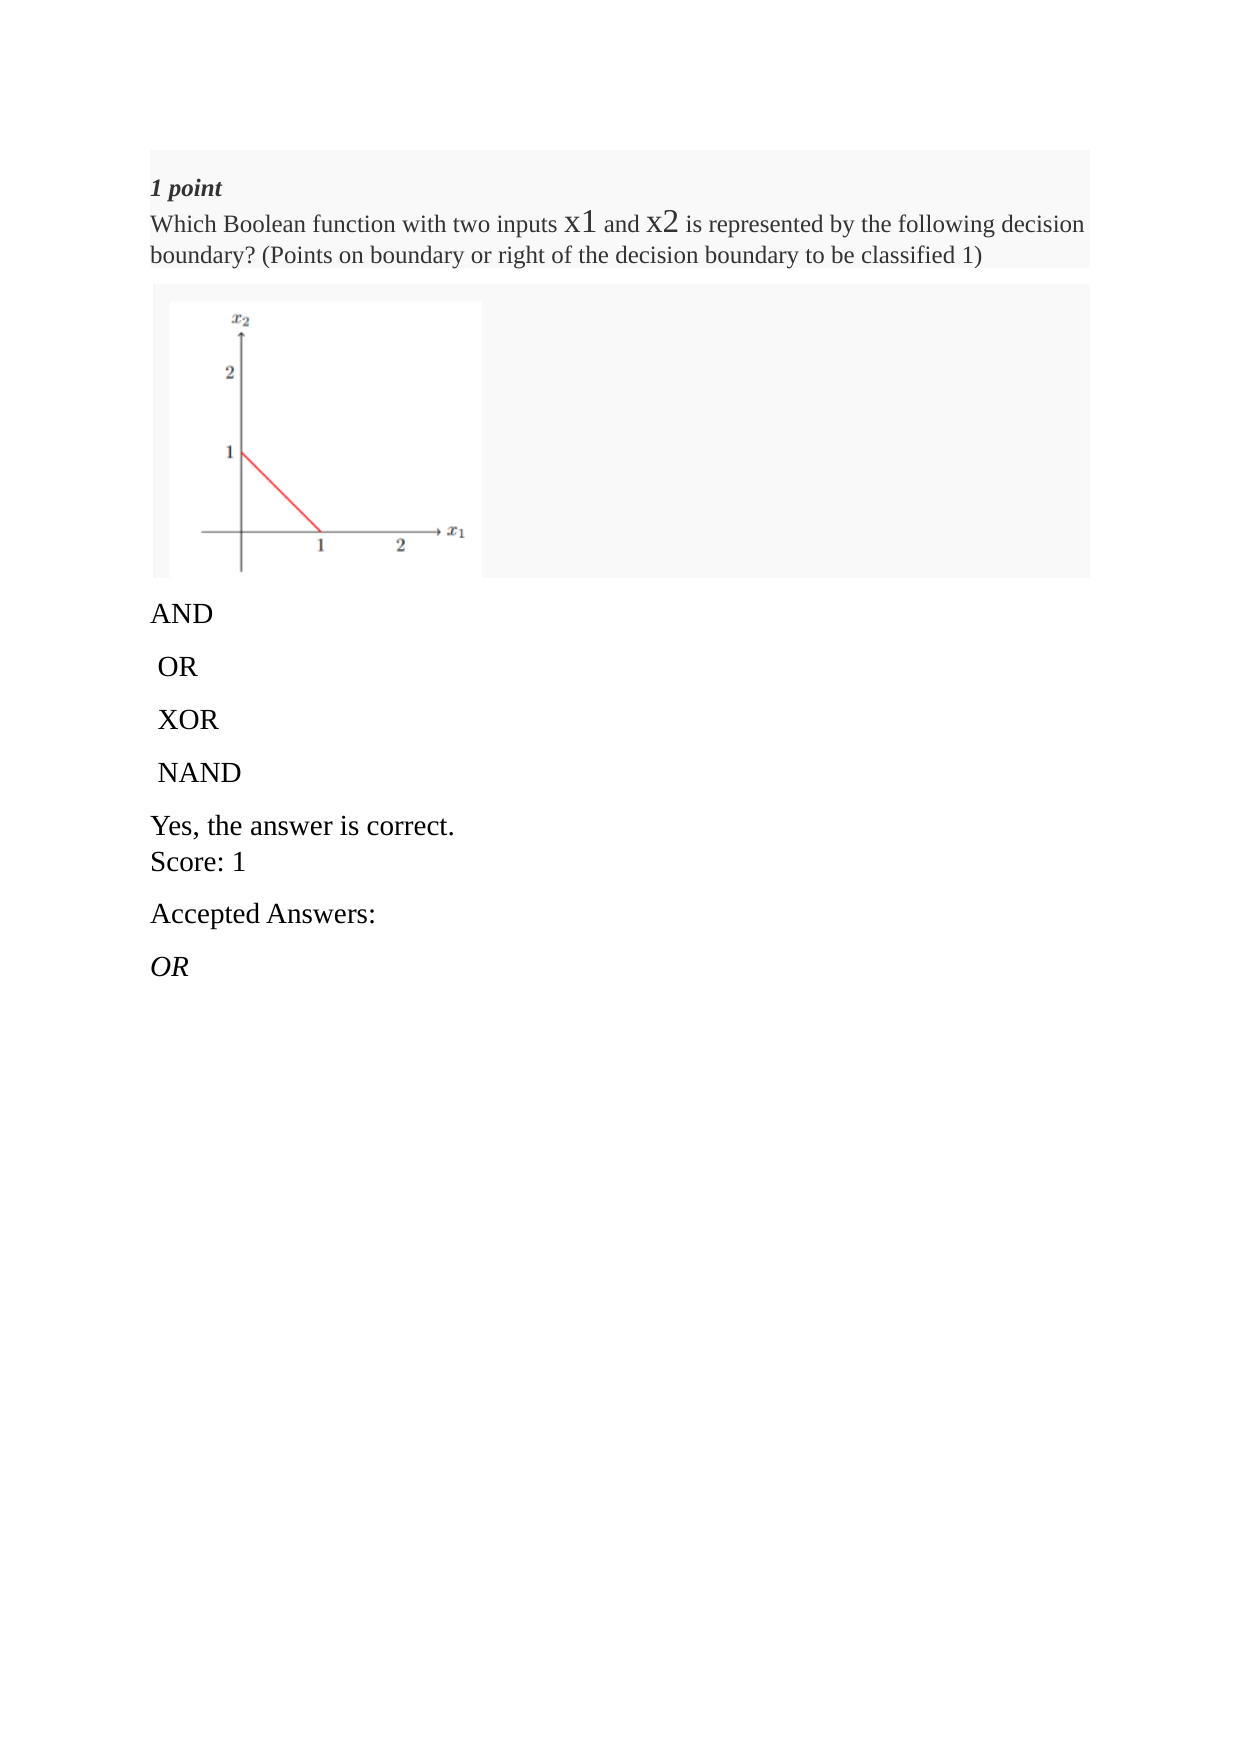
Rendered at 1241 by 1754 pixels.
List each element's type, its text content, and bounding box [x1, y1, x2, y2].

text XOR [150, 702, 1090, 736]
text Accepted Answers: [150, 897, 1090, 930]
text NAND [150, 755, 1090, 788]
text Which Boolean function with two inputs x1 and x2 is represented by the following decision boundary? (Points on boundary or right of the decision boundary to be classified 1) [150, 201, 1090, 268]
text AND [150, 596, 1090, 630]
text 1 point [150, 150, 1090, 201]
text OR [150, 949, 1090, 983]
text OR [150, 649, 1090, 683]
picture [150, 284, 1091, 578]
text Yes, the answer is correct. Score: 1 [150, 808, 1090, 877]
